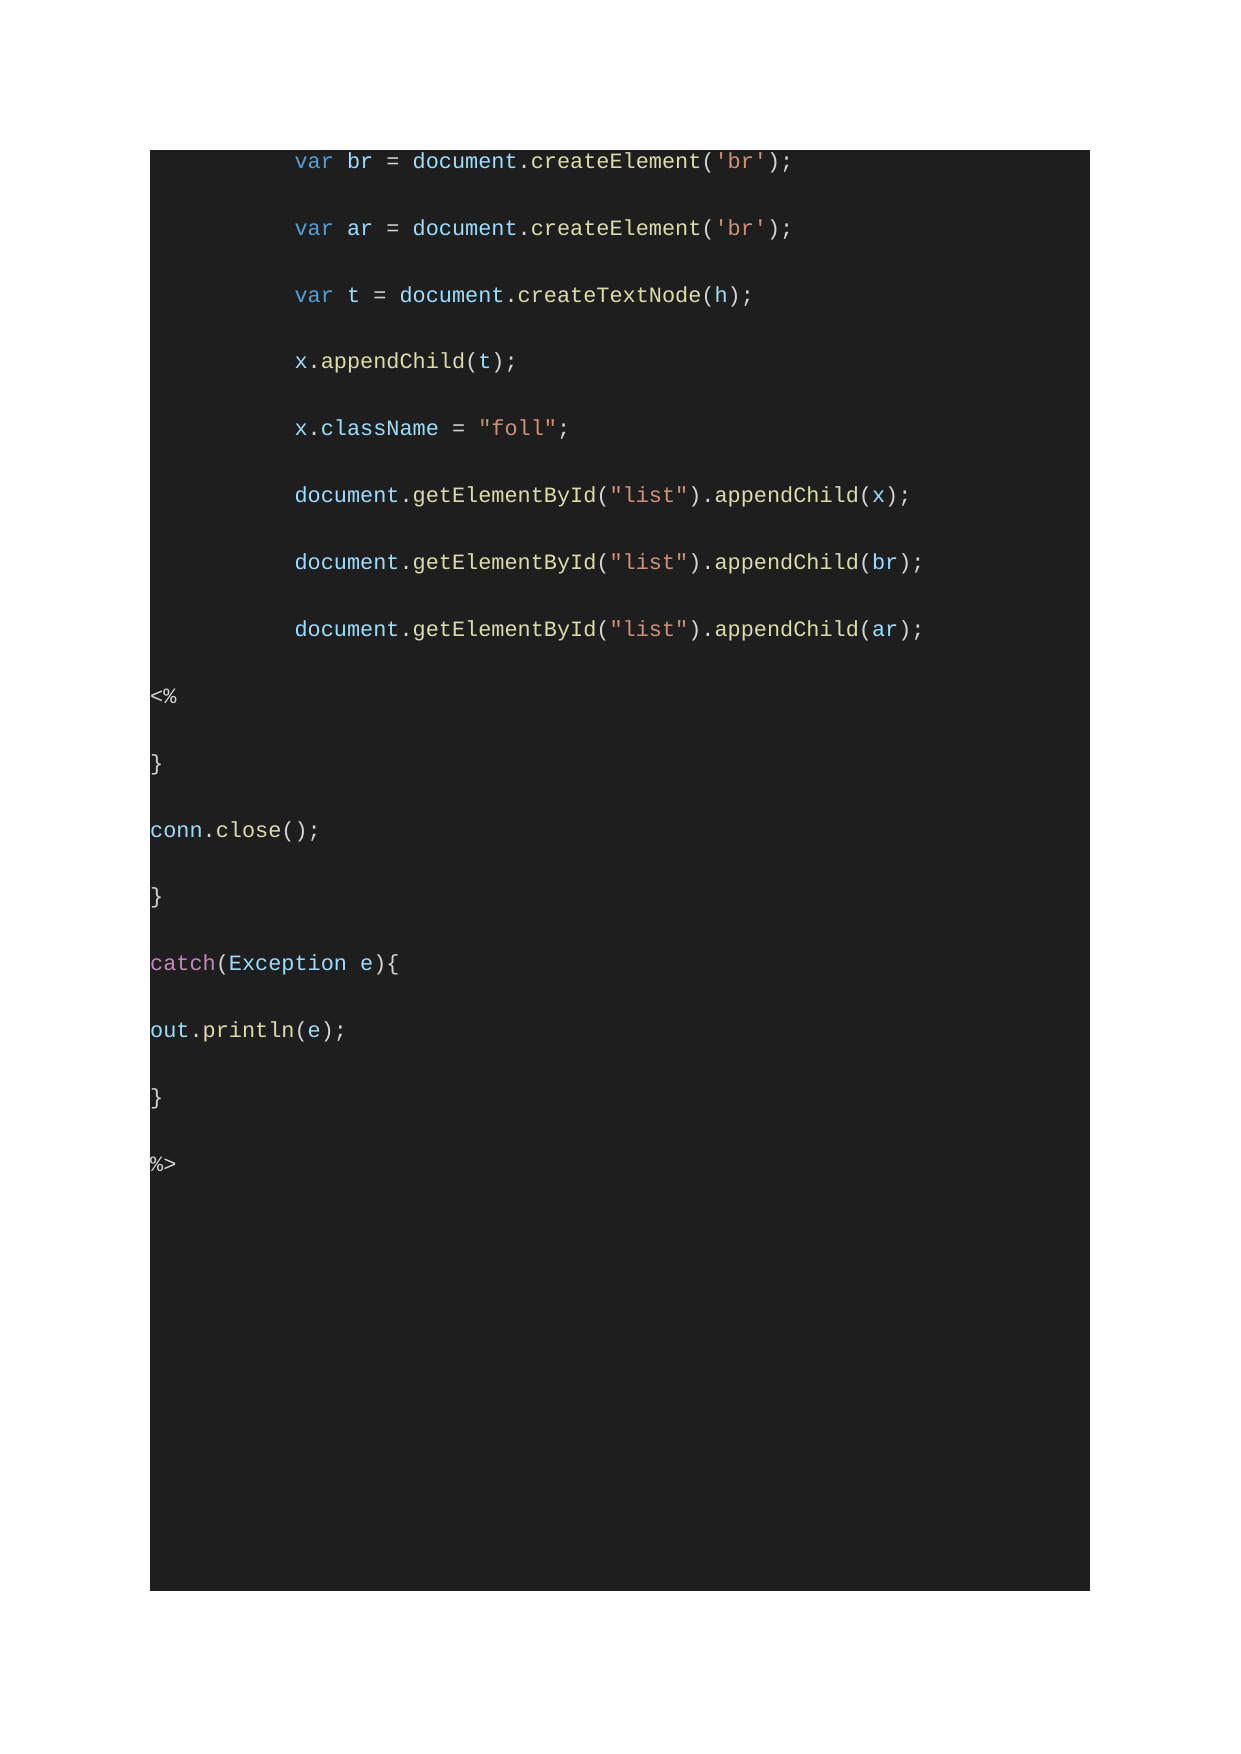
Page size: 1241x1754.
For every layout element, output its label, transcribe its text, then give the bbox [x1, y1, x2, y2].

text var br = document.createElement('br'); [150, 150, 1090, 175]
text catch(Exception e){ [150, 952, 1090, 977]
text <% [150, 685, 1090, 710]
text conn.close(); [150, 819, 1090, 843]
text var ar = document.createElement('br'); [150, 217, 1090, 242]
text x.className = "foll"; [150, 417, 1090, 442]
text document.getElementById("list").appendChild(x); [150, 484, 1090, 509]
text } [150, 886, 1090, 910]
text out.println(e); [150, 1019, 1090, 1044]
text } [150, 1086, 1090, 1111]
text x.appendChild(t); [150, 351, 1090, 375]
text document.getElementById("list").appendChild(ar); [150, 618, 1090, 643]
text } [150, 752, 1090, 777]
text %> [150, 1153, 1090, 1178]
text var t = document.createTextNode(h); [150, 284, 1090, 308]
text document.getElementById("list").appendChild(br); [150, 551, 1090, 576]
